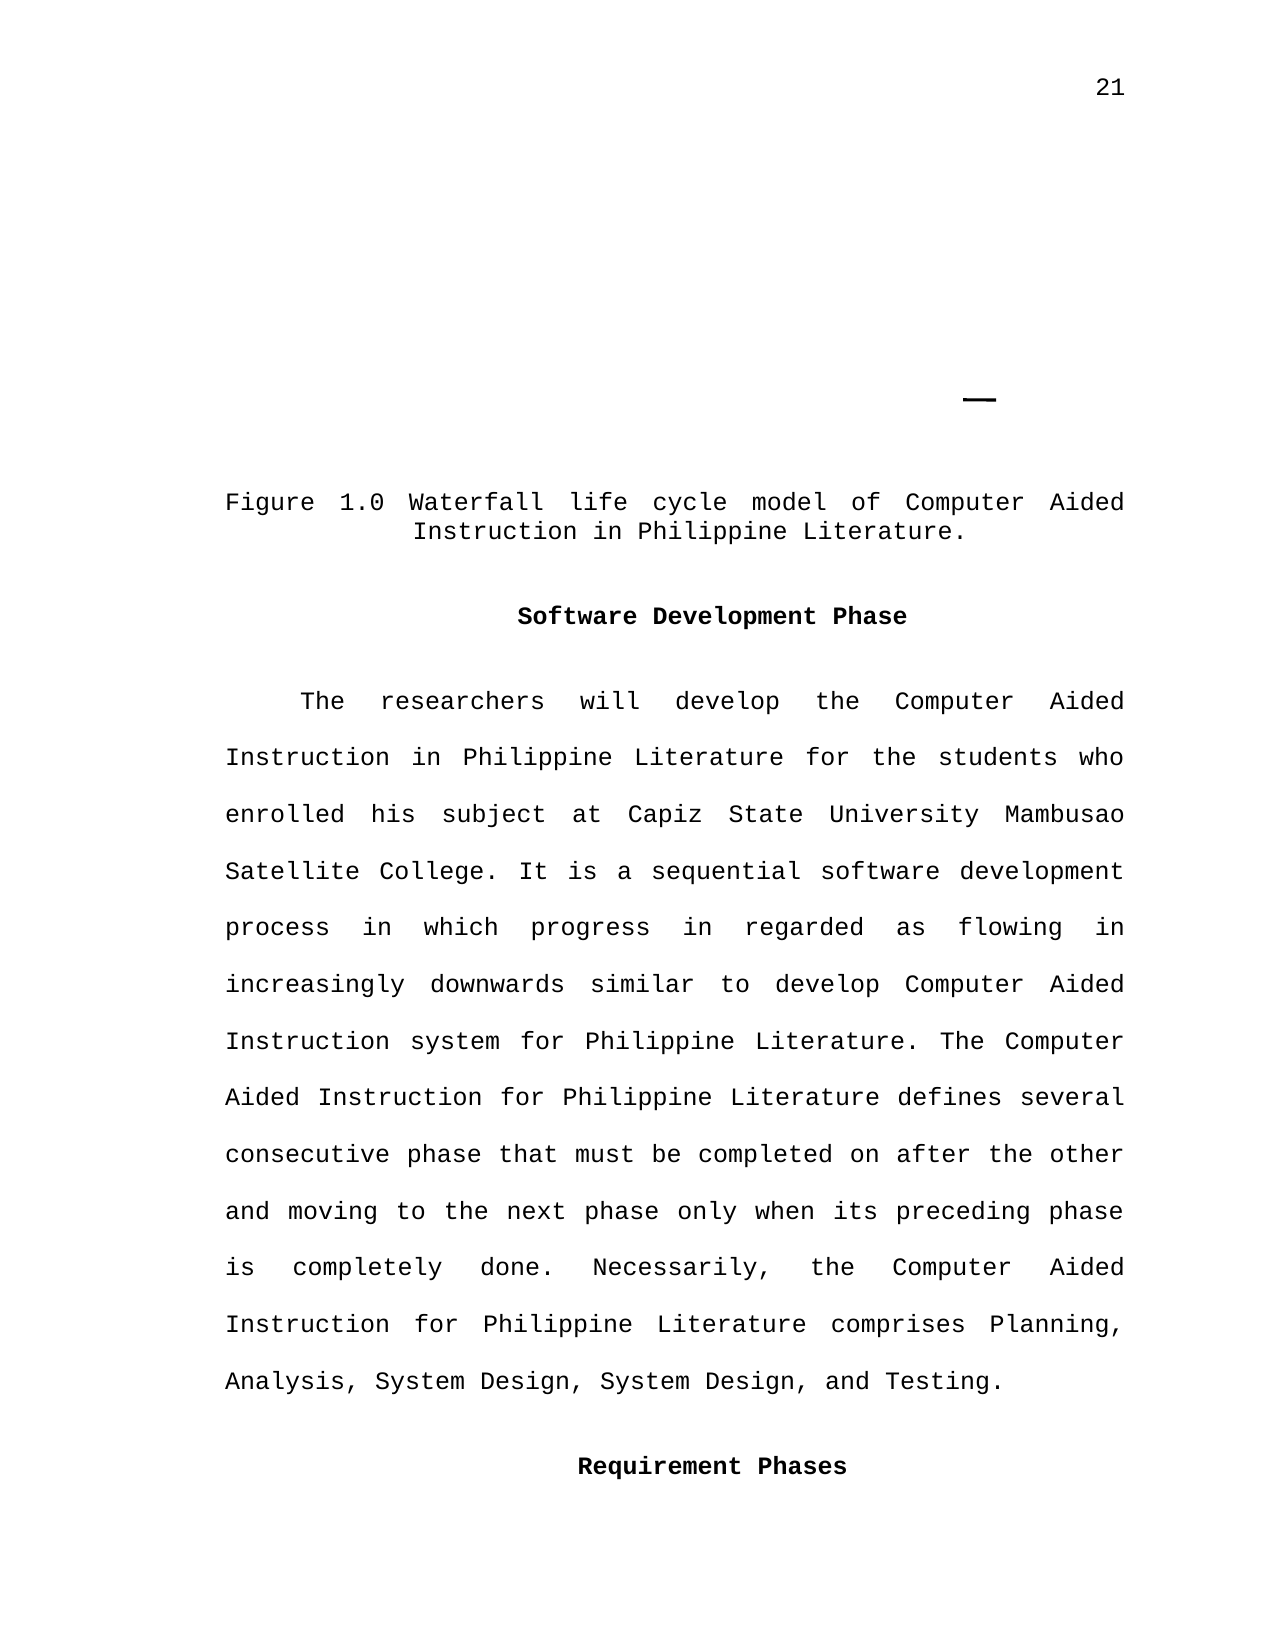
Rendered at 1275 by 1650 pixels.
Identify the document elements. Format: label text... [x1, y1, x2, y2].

text Requirement Phases [225, 1453, 1125, 1482]
text Software Development Phase [225, 603, 1125, 632]
text Figure 1.0 Waterfall life cycle model of Computer Aided Instruction in Philippine Literature. [225, 490, 1125, 547]
text The researchers will develop the Computer Aided Instruction in Philippine Literature for the students who enrolled his subject at Capiz State University Mambusao Satellite College. It is a sequential software development process in which progress in regarded as flowing in increasingly downwards similar to develop Computer Aided Instruction system for Philippine Literature. The Computer Aided Instruction for Philippine Literature defines several consecutive phase that must be completed on after the other and moving to the next phase only when its preceding phase is completely done. Necessarily, the Computer Aided Instruction for Philippine Literature comprises Planning, Analysis, System Design, System Design, and Testing. [225, 688, 1125, 1397]
